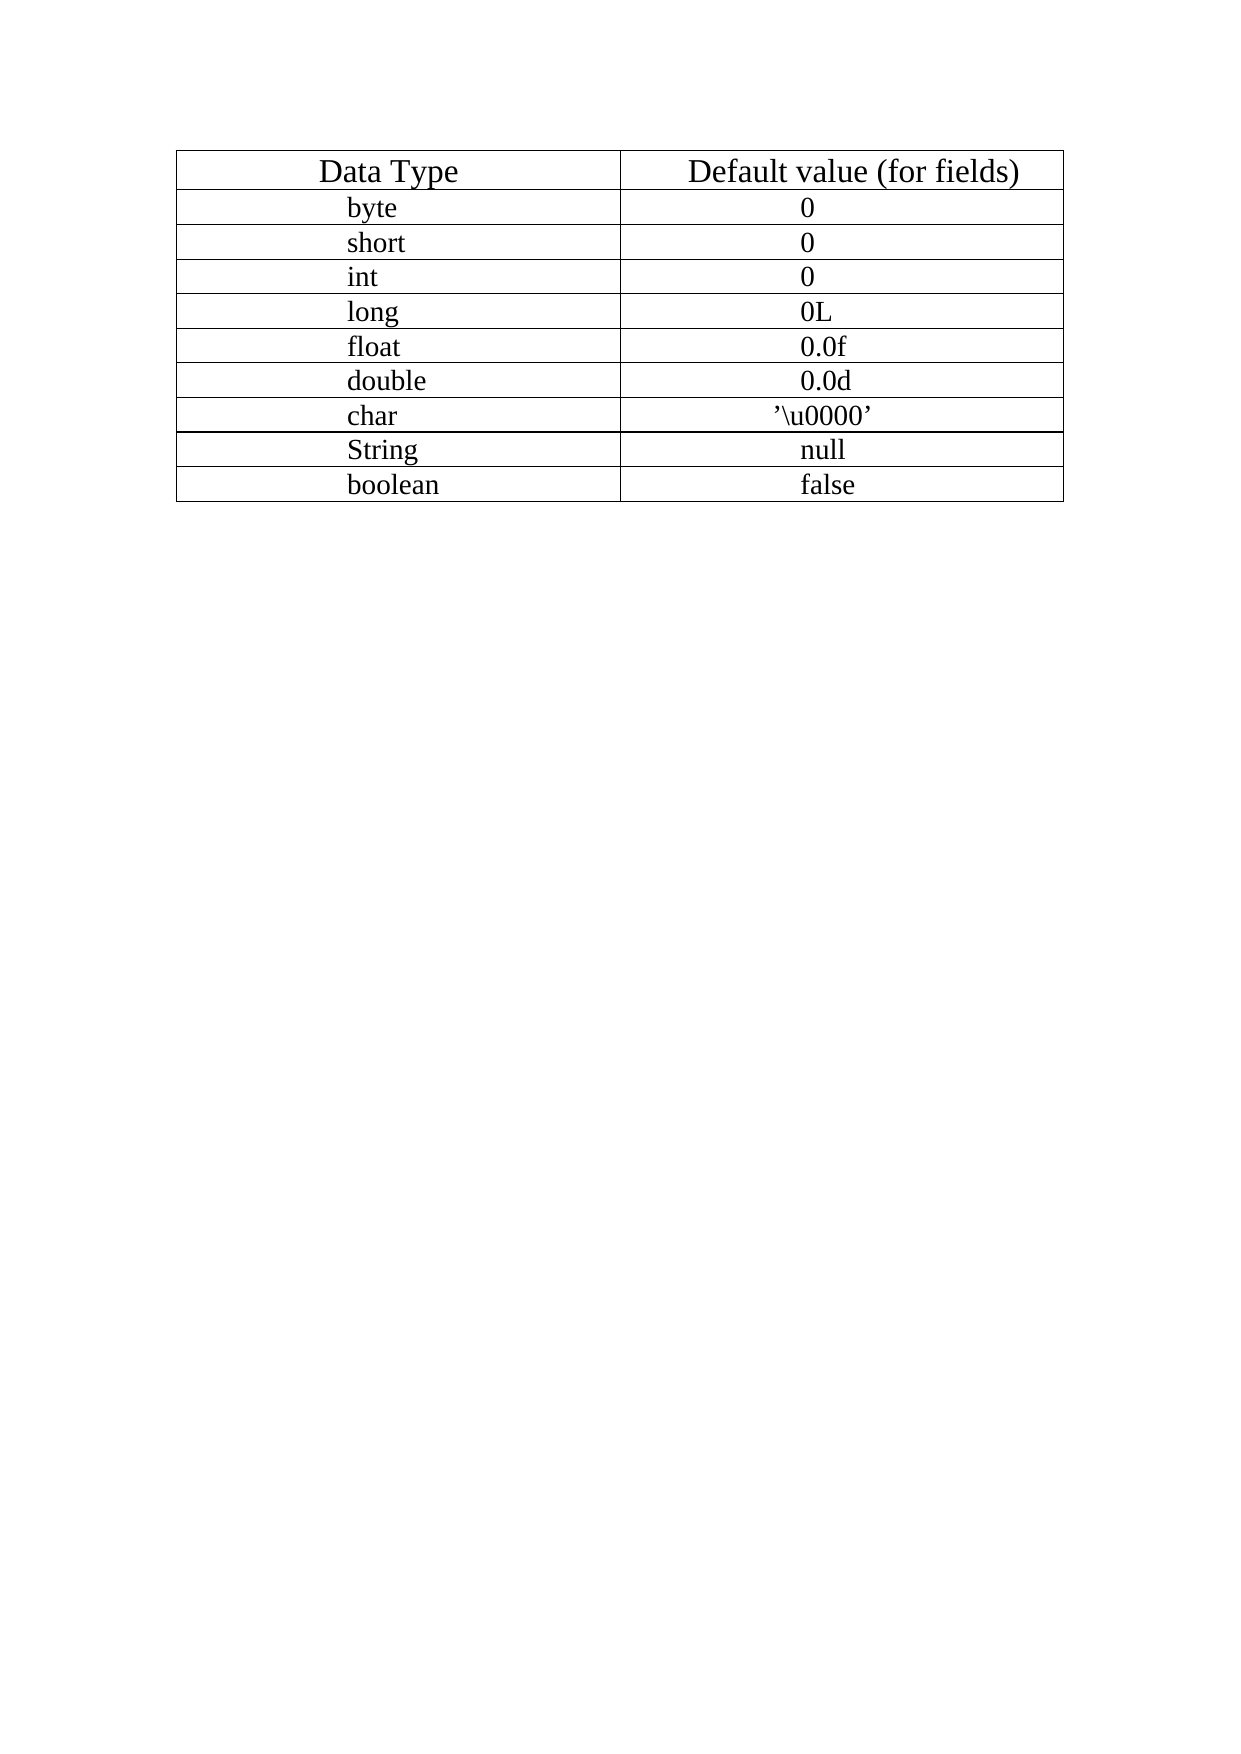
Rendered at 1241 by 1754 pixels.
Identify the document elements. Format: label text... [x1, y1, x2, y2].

table_cell double [177, 363, 620, 397]
table_header Default value (for fields) [621, 151, 1063, 189]
table_cell 0L [621, 294, 1063, 328]
table_cell false [621, 467, 1063, 501]
table_cell int [177, 260, 620, 293]
table_cell ’\u0000’ [621, 398, 1063, 431]
table_cell long [177, 294, 620, 328]
table_cell 0 [621, 260, 1063, 293]
table_cell short [177, 225, 620, 258]
table_cell String [177, 433, 620, 466]
table_cell 0 [621, 225, 1063, 258]
table_cell 0 [621, 190, 1063, 224]
table_cell float [177, 329, 620, 362]
table_cell null [621, 433, 1063, 466]
table_cell byte [177, 190, 620, 224]
table_header Data Type [177, 151, 620, 189]
table_cell 0.0d [621, 363, 1063, 397]
table_cell char [177, 398, 620, 431]
table_cell boolean [177, 467, 620, 501]
table_cell 0.0f [621, 329, 1063, 362]
